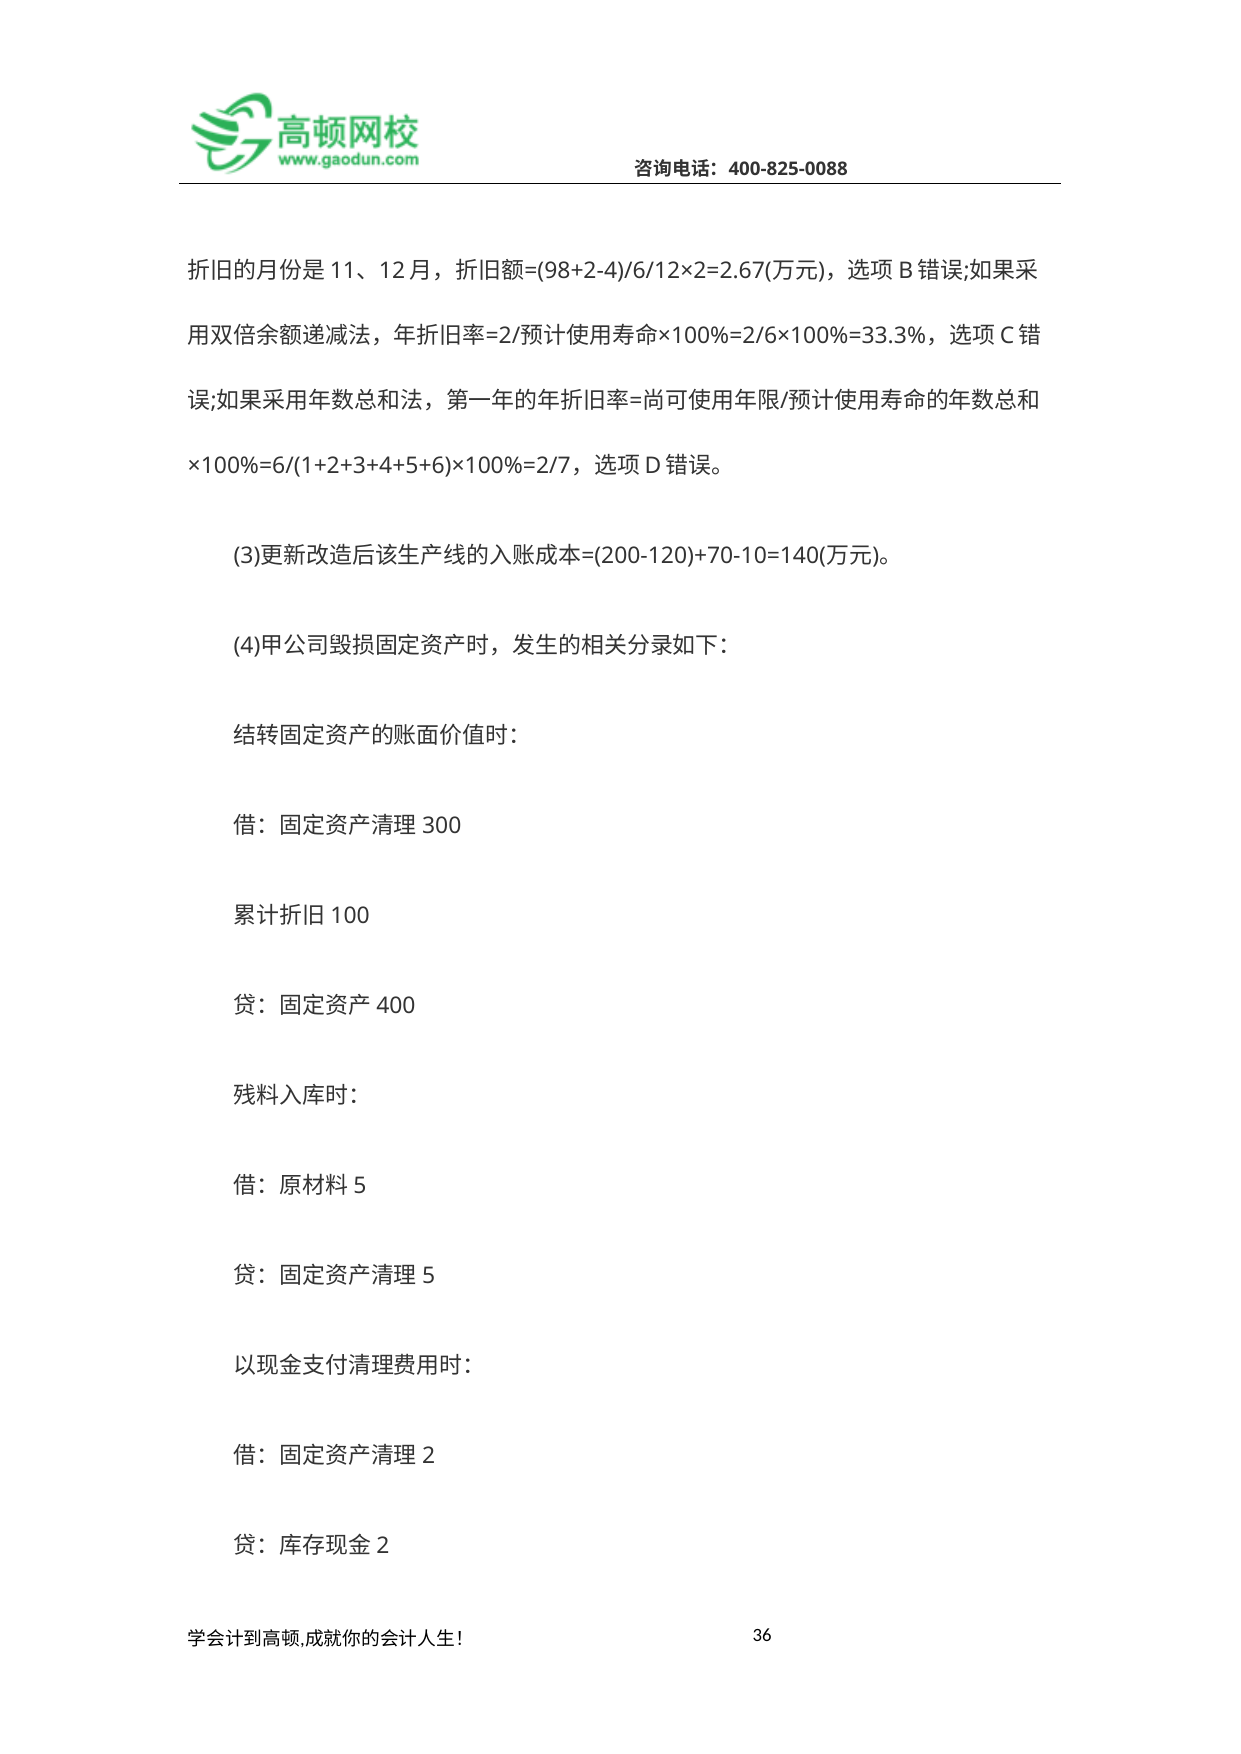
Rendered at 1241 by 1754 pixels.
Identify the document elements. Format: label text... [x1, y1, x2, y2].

text 累计折旧 100 [187, 881, 1053, 946]
text 以现金支付清理费用时： [187, 1331, 1053, 1396]
picture [187, 90, 430, 176]
text 贷：库存现金 2 [187, 1511, 1053, 1576]
text 借：原材料 5 [187, 1151, 1053, 1216]
text (3)更新改造后该生产线的入账成本=(200-120)+70-10=140(万元)。 [187, 521, 1053, 586]
text 借：固定资产清理 300 [187, 791, 1053, 856]
text (4)甲公司毁损固定资产时，发生的相关分录如下： [187, 611, 1053, 676]
text 结转固定资产的账面价值时： [187, 701, 1053, 766]
text 借：固定资产清理 2 [187, 1421, 1053, 1486]
text 贷：固定资产 400 [187, 971, 1053, 1036]
text 贷：固定资产清理 5 [187, 1241, 1053, 1306]
text 残料入库时： [187, 1061, 1053, 1126]
